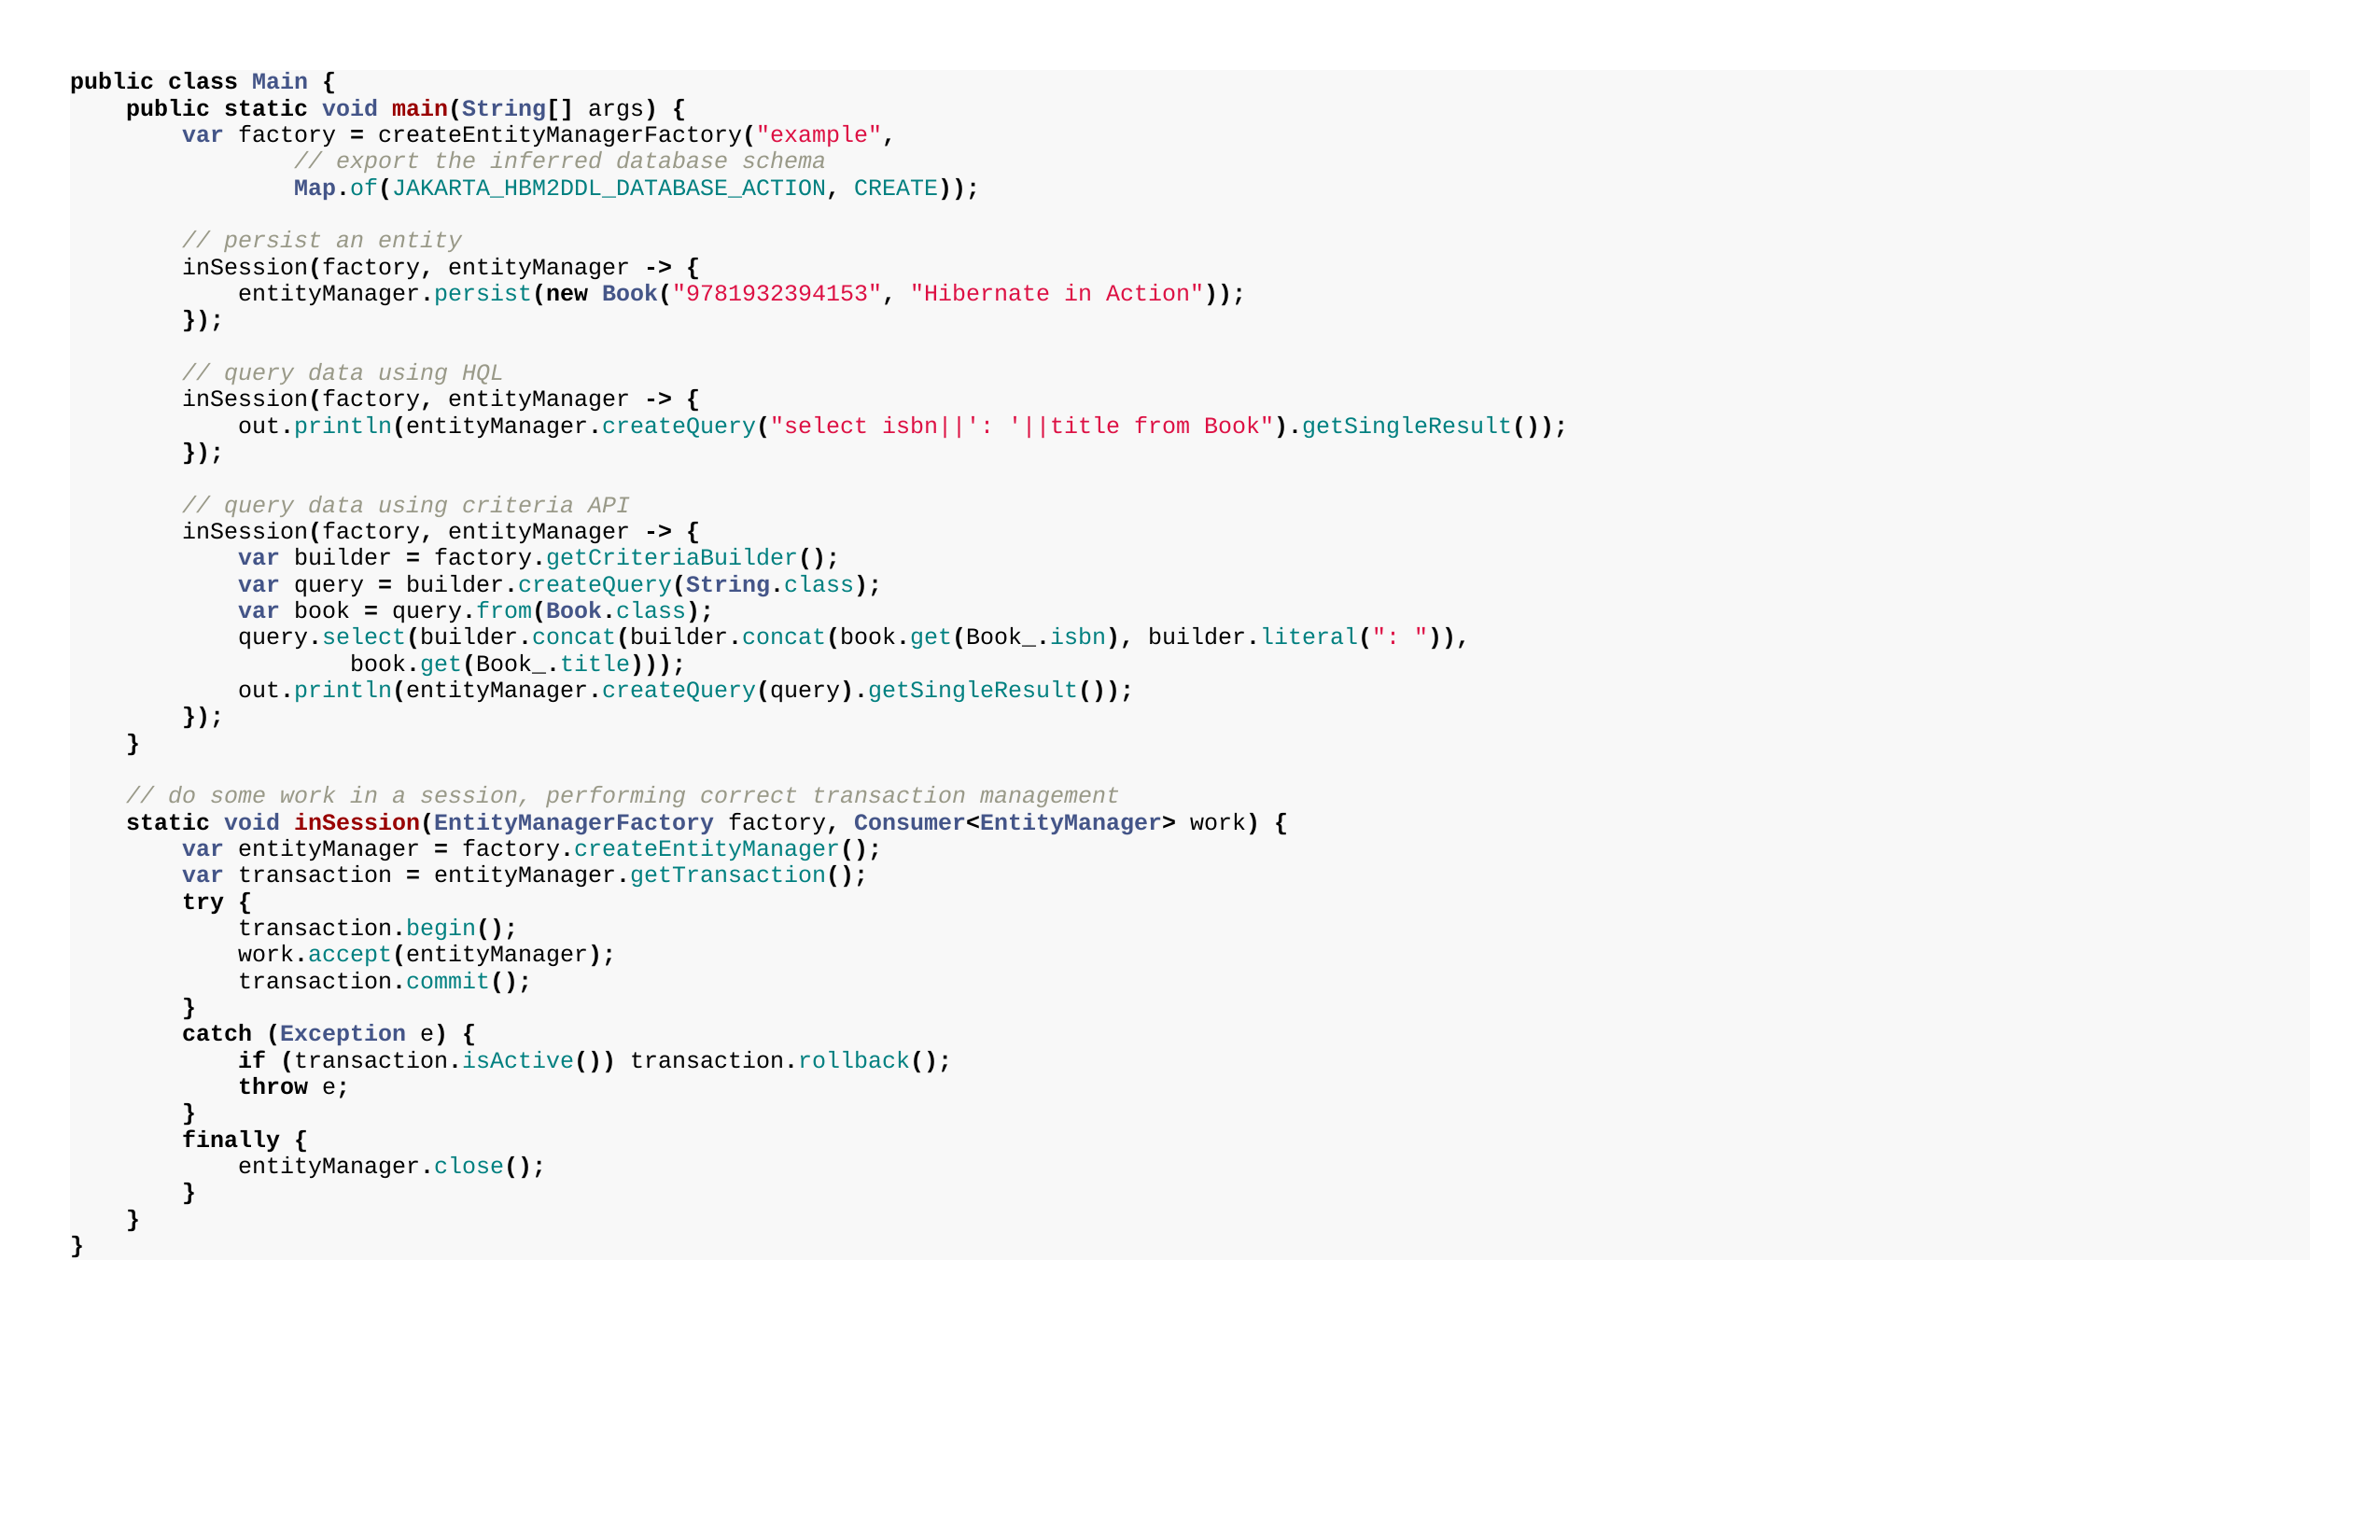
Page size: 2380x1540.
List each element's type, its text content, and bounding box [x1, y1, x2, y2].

text } [70, 731, 2310, 758]
text Map.of(JAKARTA_HBM2DDL_DATABASE_ACTION, CREATE)); [70, 175, 2310, 203]
text } [70, 996, 2310, 1022]
text // export the inferred database schema [70, 149, 2310, 175]
text // query data using HQL [70, 361, 2310, 387]
text if (transaction.isActive()) transaction.rollback(); [70, 1048, 2310, 1075]
text } [70, 1234, 2310, 1260]
text var builder = factory.getCriteriaBuilder(); [70, 546, 2310, 572]
text }); [70, 441, 2310, 467]
text finally { [70, 1127, 2310, 1155]
text transaction.begin(); [70, 917, 2310, 943]
text catch (Exception e) { [70, 1022, 2310, 1048]
text transaction.commit(); [70, 969, 2310, 996]
text inSession(factory, entityManager -> { [70, 520, 2310, 546]
text var factory = createEntityManagerFactory("example", [70, 123, 2310, 149]
text // query data using criteria API [70, 493, 2310, 520]
text } [70, 1181, 2310, 1207]
text out.println(entityManager.createQuery("select isbn||': '||title from Book").getSingleResult()); [70, 413, 2310, 441]
text var query = builder.createQuery(String.class); [70, 572, 2310, 599]
text throw e; [70, 1075, 2310, 1101]
text entityManager.close(); [70, 1155, 2310, 1181]
text } [70, 1207, 2310, 1234]
text try { [70, 889, 2310, 917]
text var entityManager = factory.createEntityManager(); [70, 837, 2310, 863]
text static void inSession(EntityManagerFactory factory, Consumer<EntityManager> work) { [70, 810, 2310, 837]
text // persist an entity [70, 229, 2310, 255]
text }); [70, 705, 2310, 731]
text }); [70, 308, 2310, 334]
text query.select(builder.concat(builder.concat(book.get(Book_.isbn), builder.literal(": ")), [70, 625, 2310, 651]
text var transaction = entityManager.getTransaction(); [70, 863, 2310, 889]
text entityManager.persist(new Book("9781932394153", "Hibernate in Action")); [70, 282, 2310, 308]
text inSession(factory, entityManager -> { [70, 255, 2310, 282]
text out.println(entityManager.createQuery(query).getSingleResult()); [70, 679, 2310, 705]
text inSession(factory, entityManager -> { [70, 387, 2310, 413]
text work.accept(entityManager); [70, 943, 2310, 969]
text // do some work in a session, performing correct transaction management [70, 784, 2310, 810]
text book.get(Book_.title))); [70, 651, 2310, 679]
text public static void main(String[] args) { [70, 96, 2310, 123]
text } [70, 1101, 2310, 1127]
text var book = query.from(Book.class); [70, 599, 2310, 625]
text public class Main { [70, 70, 2310, 96]
